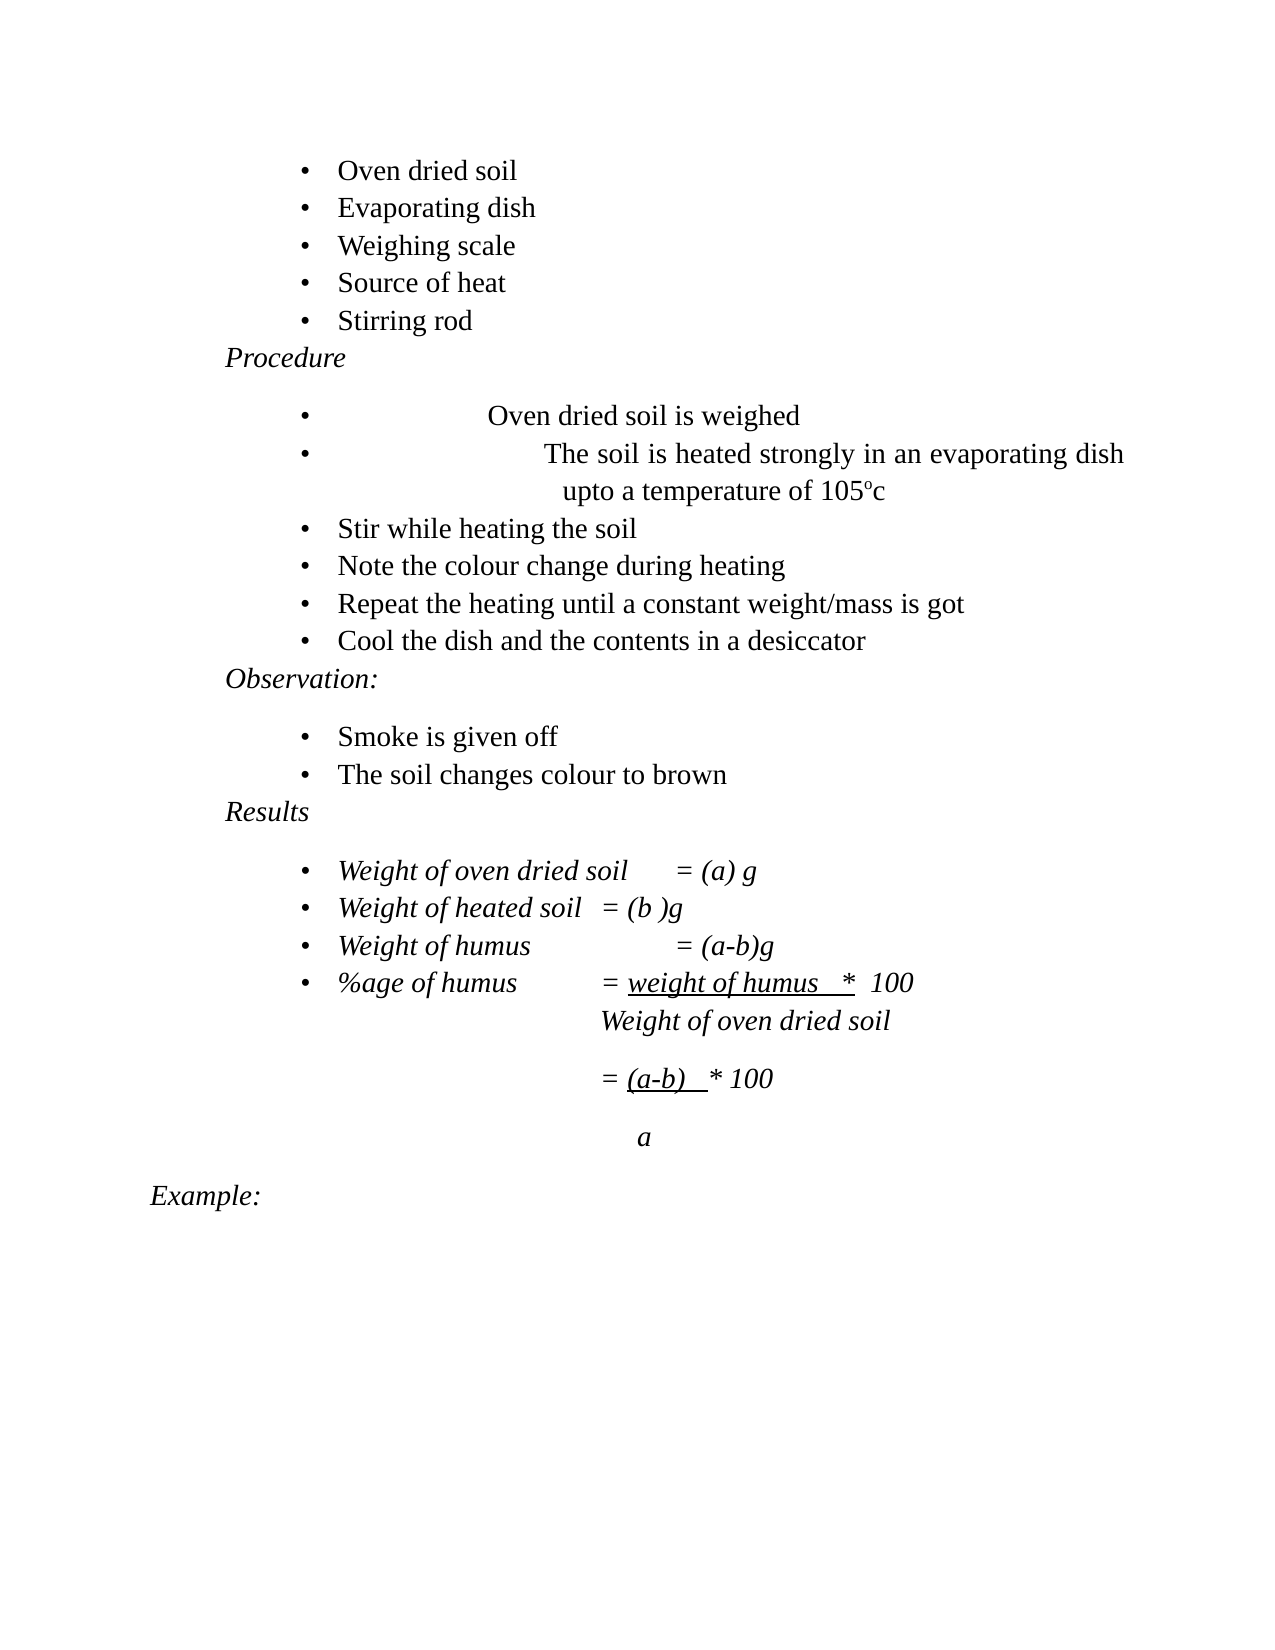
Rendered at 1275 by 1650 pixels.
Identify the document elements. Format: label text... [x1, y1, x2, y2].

list Cool the dish and the contents in a desiccator [300, 621, 1125, 658]
text Results [150, 792, 1125, 829]
list Note the colour change during heating [300, 546, 1125, 583]
list Stirring rod [300, 300, 1125, 337]
text a [150, 1117, 1125, 1154]
list Source of heat [300, 262, 1125, 300]
text Example: [150, 1175, 1125, 1212]
text Procedure [150, 337, 1125, 375]
text = (a-b) * 100 [525, 1058, 1125, 1096]
list Oven dried soil [300, 150, 1125, 187]
list Weight of oven dried soil = (a) g [300, 850, 1125, 887]
list Oven dried soil is weighed [300, 396, 1125, 433]
list Weighing scale [300, 225, 1125, 262]
text Weight of oven dried soil [525, 1000, 1125, 1037]
list Smoke is given off [300, 717, 1125, 754]
list %age of humus = weight of humus * 100 [300, 962, 1125, 1000]
list Evaporating dish [300, 187, 1125, 225]
text Observation: [150, 658, 1125, 696]
list Weight of heated soil = (b )g [300, 887, 1125, 925]
list Weight of humus = (a-b)g [300, 925, 1125, 962]
list The soil is heated strongly in an evaporating dish upto a temperature of 105oc [300, 433, 1125, 508]
list The soil changes colour to brown [300, 754, 1125, 792]
list Stir while heating the soil [300, 508, 1125, 546]
list Repeat the heating until a constant weight/mass is got [300, 583, 1125, 621]
